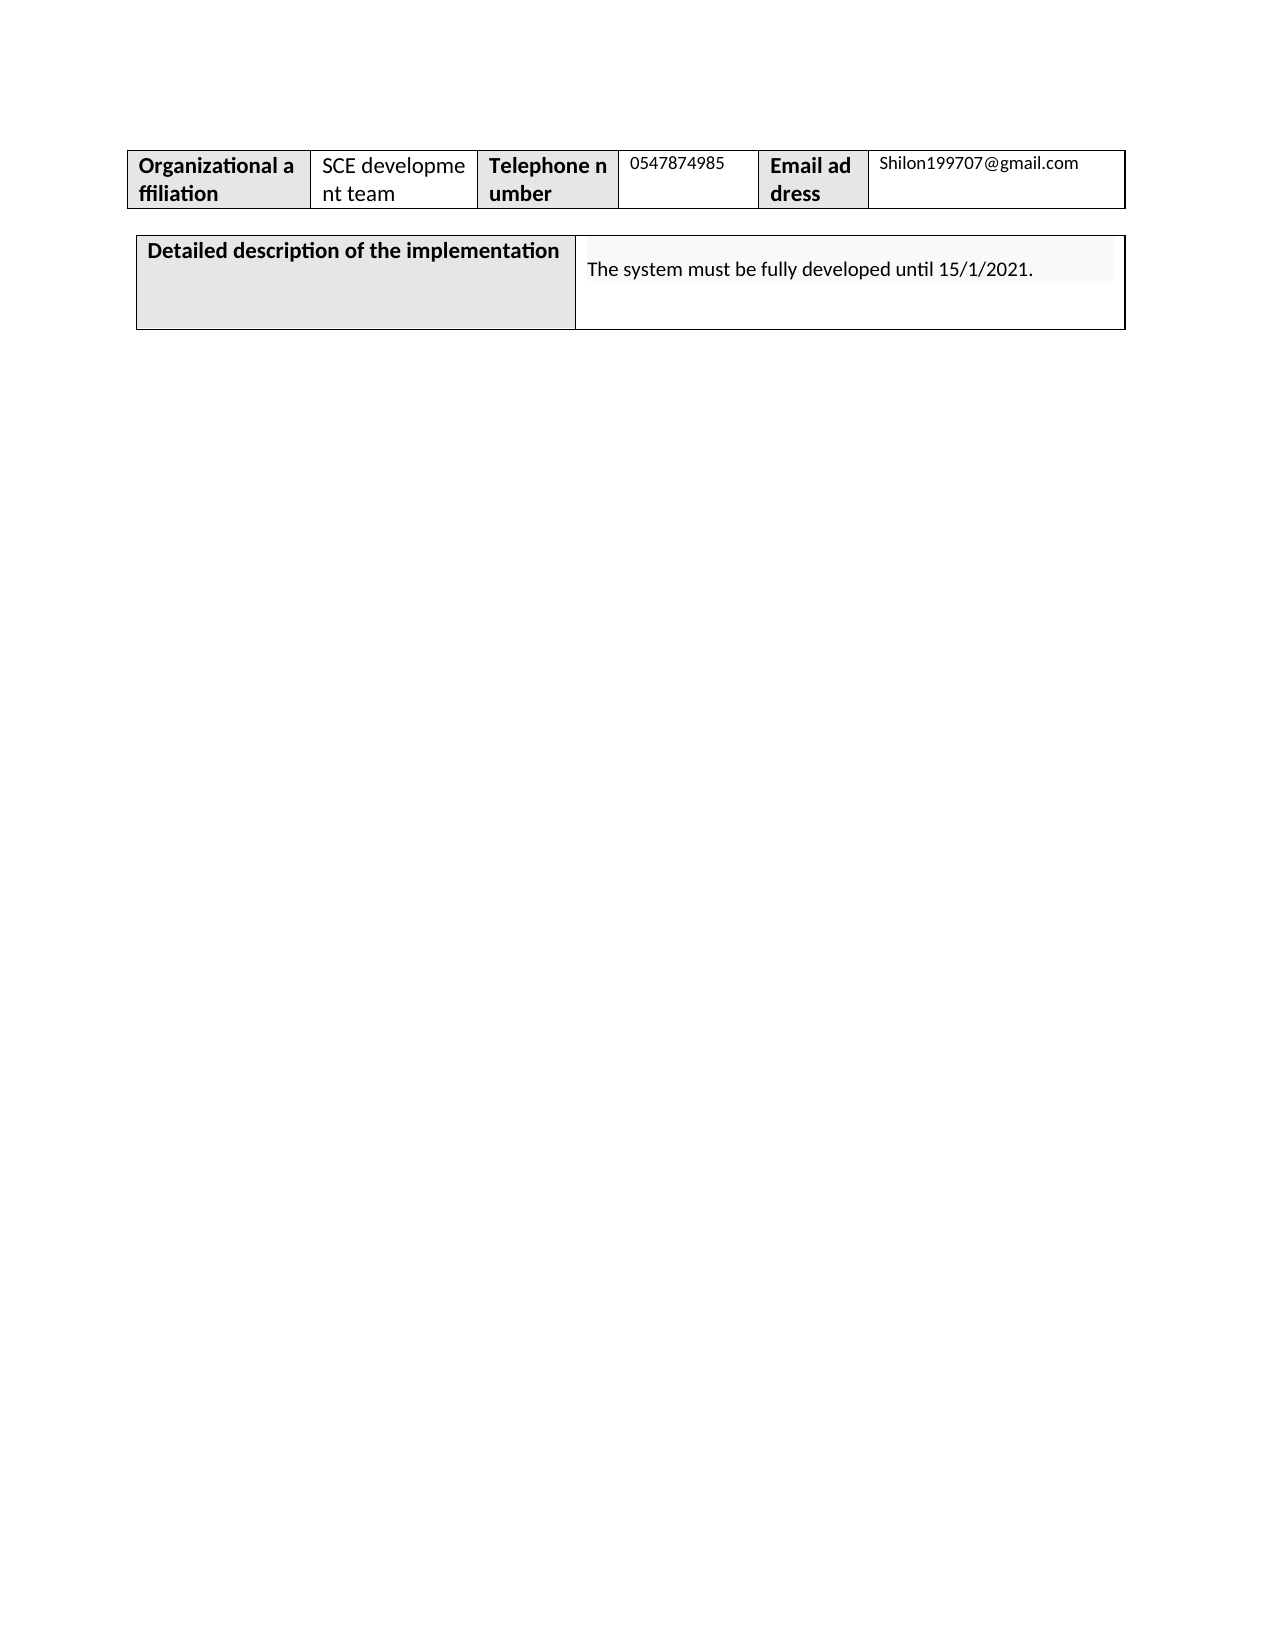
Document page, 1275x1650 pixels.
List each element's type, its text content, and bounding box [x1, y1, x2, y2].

table_cell Shilon199707@gmail.com [869, 151, 1124, 208]
table_cell Email address [759, 151, 868, 208]
table_cell Organizational affiliation [128, 151, 310, 208]
table_header Detailed description of the implementation [137, 236, 575, 328]
table_cell 0547874985 [619, 151, 758, 208]
table_cell SCE development team [311, 151, 477, 208]
table_header The system must be fully developed until 15/1/2021. [576, 236, 1124, 328]
table_cell Telephone number [478, 151, 618, 208]
